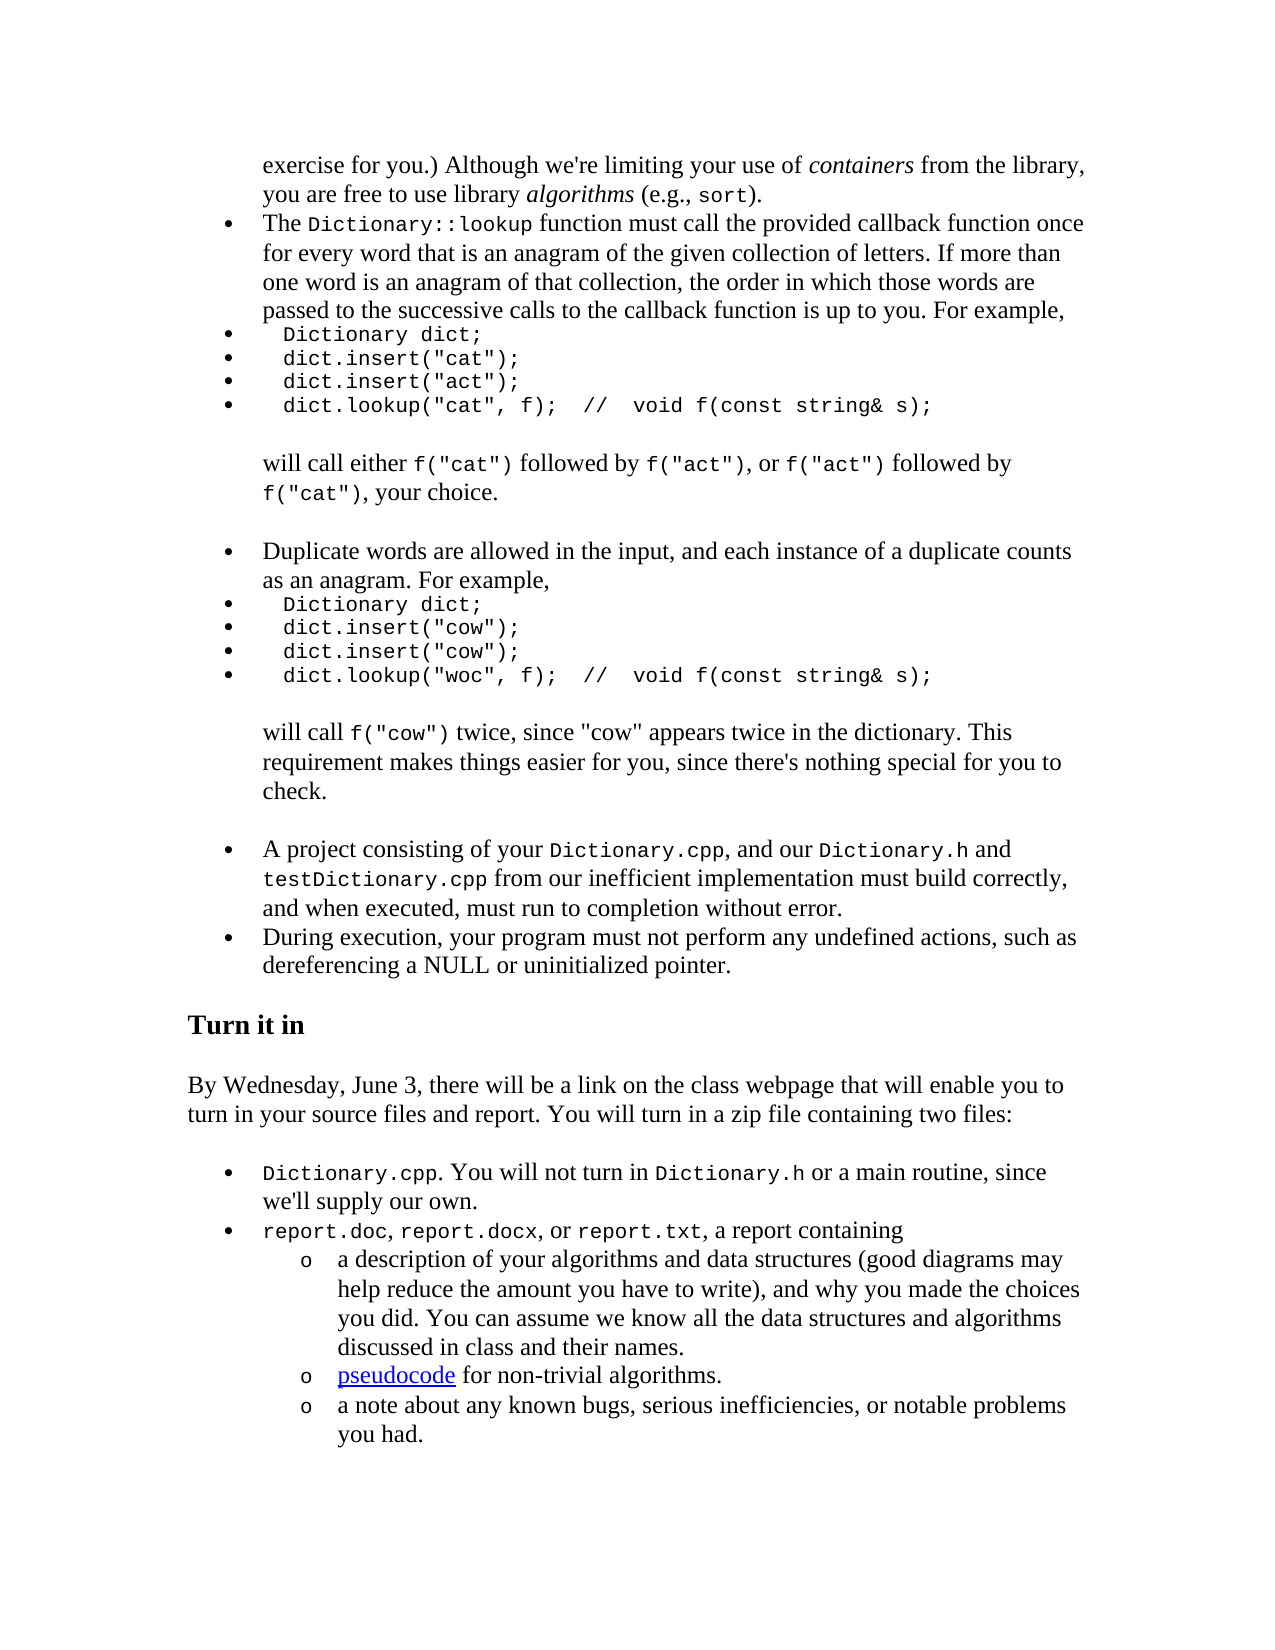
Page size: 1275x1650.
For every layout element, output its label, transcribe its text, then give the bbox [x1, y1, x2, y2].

list The Dictionary::lookup function must call the provided callback function once for every word that is an anagram of the given collection of letters. If more than one word is an anagram of that collection, the order in which those words are passed to the successive calls to the callback function is up to you. For example, [225, 208, 1087, 324]
list a description of your algorithms and data structures (good diagrams may help reduce the amount you have to write), and why you made the choices you did. You can assume we know all the data structures and algorithms discussed in class and their names. [300, 1244, 1087, 1360]
list dict.insert("cow"); [225, 641, 1087, 665]
text will call either f("cat") followed by f("act"), or f("act") followed by f("cat"), your choice. [262, 448, 1087, 507]
list dict.lookup("woc", f); // void f(const string& s); [225, 665, 1087, 688]
text will call f("cow") twice, since "cow" appears twice in the dictionary. This requirement makes things easier for you, since there's nothing special for you to check. [262, 717, 1087, 804]
list pseudocode for non-trivial algorithms. [300, 1360, 1087, 1390]
text By Wednesday, June 3, there will be a link on the class webpage that will enable you to turn in your source files and report. You will turn in a zip file containing two files: [187, 1070, 1087, 1127]
list dict.insert("cat"); [225, 348, 1087, 371]
list dict.insert("cow"); [225, 617, 1087, 641]
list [225, 150, 1087, 208]
list Duplicate words are allowed in the input, and each instance of a duplicate counts as an anagram. For example, [225, 536, 1087, 594]
list report.doc, report.docx, or report.txt, a report containing [225, 1215, 1087, 1244]
list dict.insert("act"); [225, 371, 1087, 395]
list A project consisting of your Dictionary.cpp, and our Dictionary.h and testDictionary.cpp from our inefficient implementation must build correctly, and when executed, must run to completion without error. [225, 834, 1087, 922]
list a note about any known bugs, serious inefficiencies, or notable problems you had. [300, 1390, 1087, 1448]
list Dictionary dict; [225, 324, 1087, 348]
list Dictionary.cpp. You will not turn in Dictionary.h or a main routine, since we'll supply our own. [225, 1157, 1087, 1215]
list dict.lookup("cat", f); // void f(const string& s); [225, 395, 1087, 419]
list Dictionary dict; [225, 594, 1087, 617]
list During execution, your program must not perform any undefined actions, such as dereferencing a NULL or uninitialized pointer. [225, 922, 1087, 979]
text Turn it in [187, 1008, 1087, 1041]
